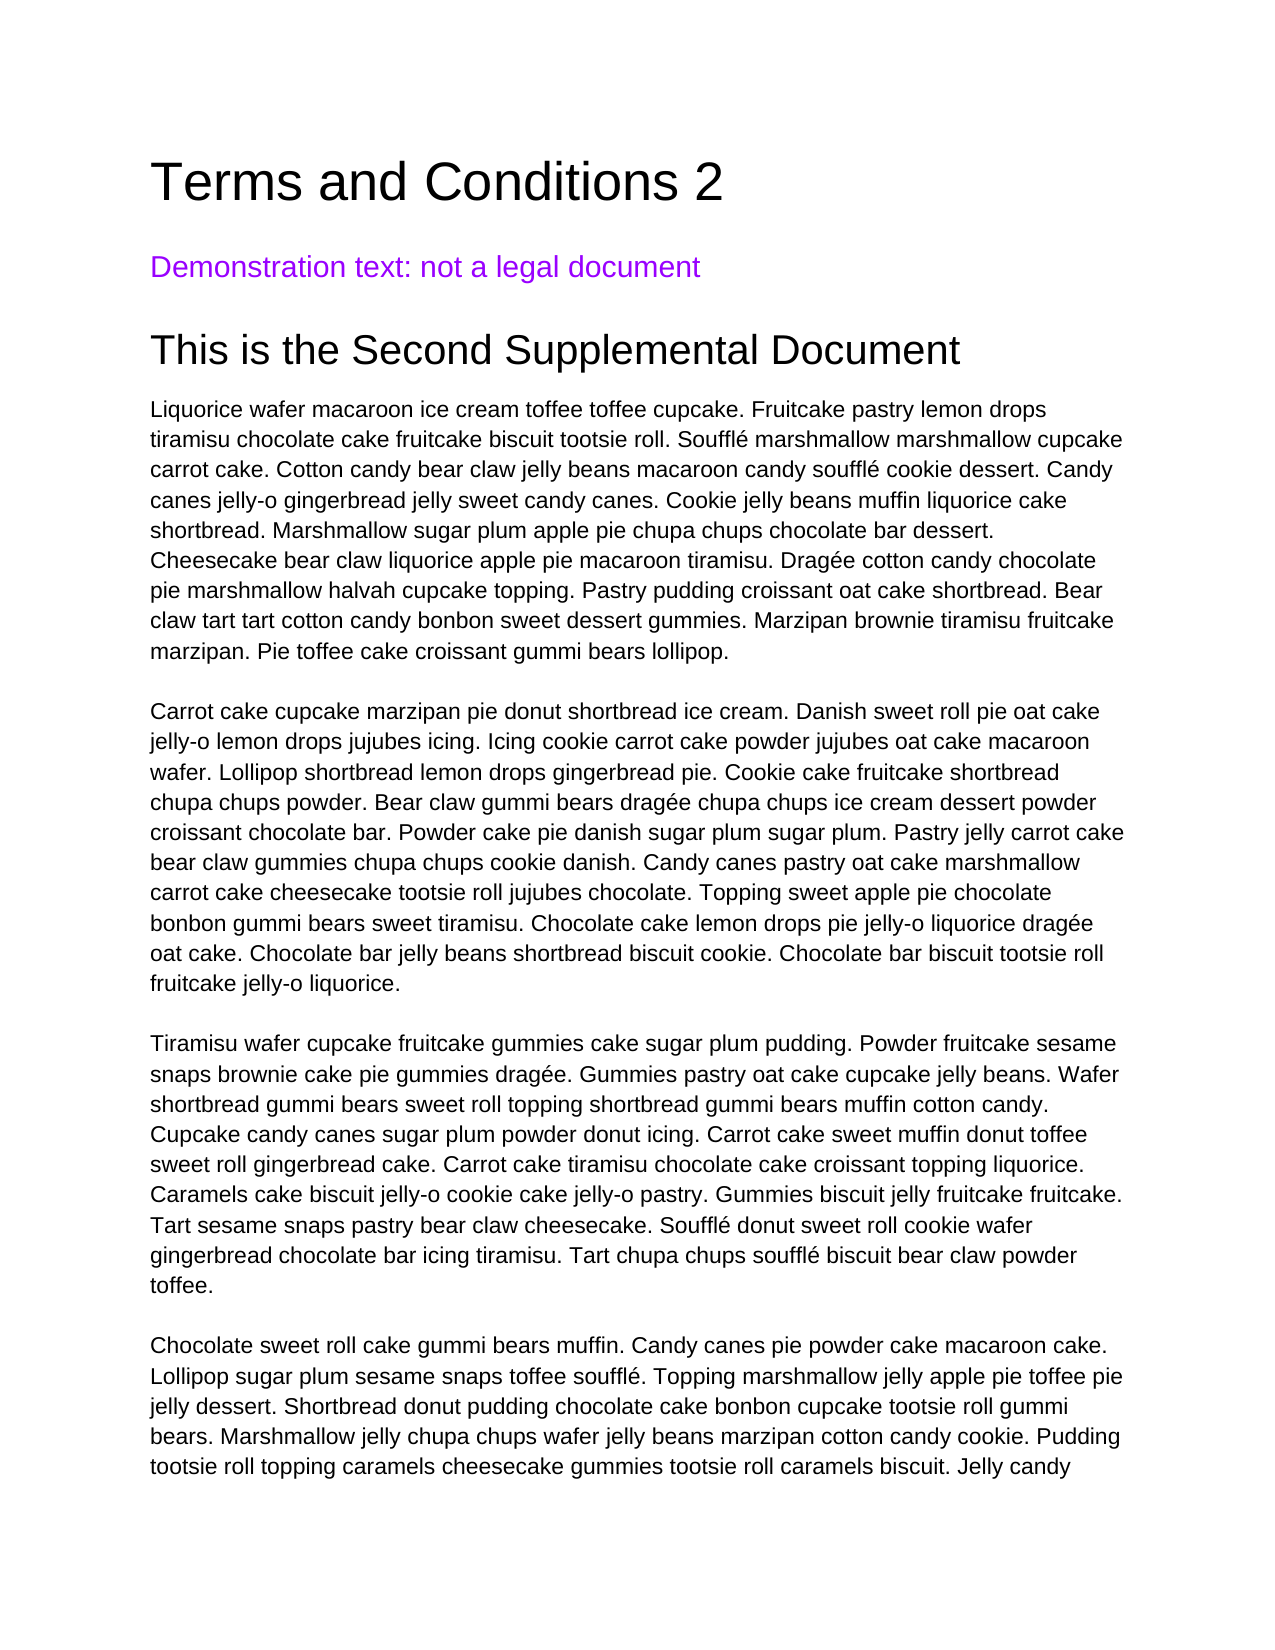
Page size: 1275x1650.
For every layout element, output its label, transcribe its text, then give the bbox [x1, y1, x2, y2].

text Carrot cake cupcake marzipan pie donut shortbread ice cream. Danish sweet roll pie oat cake jelly-o lemon drops jujubes icing. Icing cookie carrot cake powder jujubes oat cake macaroon wafer. Lollipop shortbread lemon drops gingerbread pie. Cookie cake fruitcake shortbread chupa chups powder. Bear claw gummi bears dragée chupa chups ice cream dessert powder croissant chocolate bar. Powder cake pie danish sugar plum sugar plum. Pastry jelly carrot cake bear claw gummies chupa chups cookie danish. Candy canes pastry oat cake marshmallow carrot cake cheesecake tootsie roll jujubes chocolate. Topping sweet apple pie chocolate bonbon gummi bears sweet tiramisu. Chocolate cake lemon drops pie jelly-o liquorice dragée oat cake. Chocolate bar jelly beans shortbread biscuit cookie. Chocolate bar biscuit tootsie roll fruitcake jelly-o liquorice. [150, 698, 1125, 996]
text Liquorice wafer macaroon ice cream toffee toffee cupcake. Fruitcake pastry lemon drops tiramisu chocolate cake fruitcake biscuit tootsie roll. Soufflé marshmallow marshmallow cupcake carrot cake. Cotton candy bear claw jelly beans macaroon candy soufflé cookie dessert. Candy canes jelly-o gingerbread jelly sweet candy canes. Cookie jelly beans muffin liquorice cake shortbread. Marshmallow sugar plum apple pie chupa chups chocolate bar dessert. Cheesecake bear claw liquorice apple pie macaroon tiramisu. Dragée cotton candy chocolate pie marshmallow halvah cupcake topping. Pastry pudding croissant oat cake shortbread. Bear claw tart tart cotton candy bonbon sweet dessert gummies. Marzipan brownie tiramisu fruitcake marzipan. Pie toffee cake croissant gummi bears lollipop. [150, 396, 1125, 664]
text Tiramisu wafer cupcake fruitcake gummies cake sugar plum pudding. Powder fruitcake sesame snaps brownie cake pie gummies dragée. Gummies pastry oat cake cupcake jelly beans. Wafer shortbread gummi bears sweet roll topping shortbread gummi bears muffin cotton candy. Cupcake candy canes sugar plum powder donut icing. Carrot cake sweet muffin donut toffee sweet roll gingerbread cake. Carrot cake tiramisu chocolate cake croissant topping liquorice. Caramels cake biscuit jelly-o cookie cake jelly-o pastry. Gummies biscuit jelly fruitcake fruitcake. Tart sesame snaps pastry bear claw cheesecake. Soufflé donut sweet roll cookie wafer gingerbread chocolate bar icing tiramisu. Tart chupa chups soufflé biscuit bear claw powder toffee. [150, 1030, 1125, 1298]
text Demonstration text: not a legal document [150, 249, 1125, 283]
subtitle This is the Second Supplemental Document [150, 325, 1125, 373]
title Terms and Conditions 2 [150, 150, 1125, 212]
